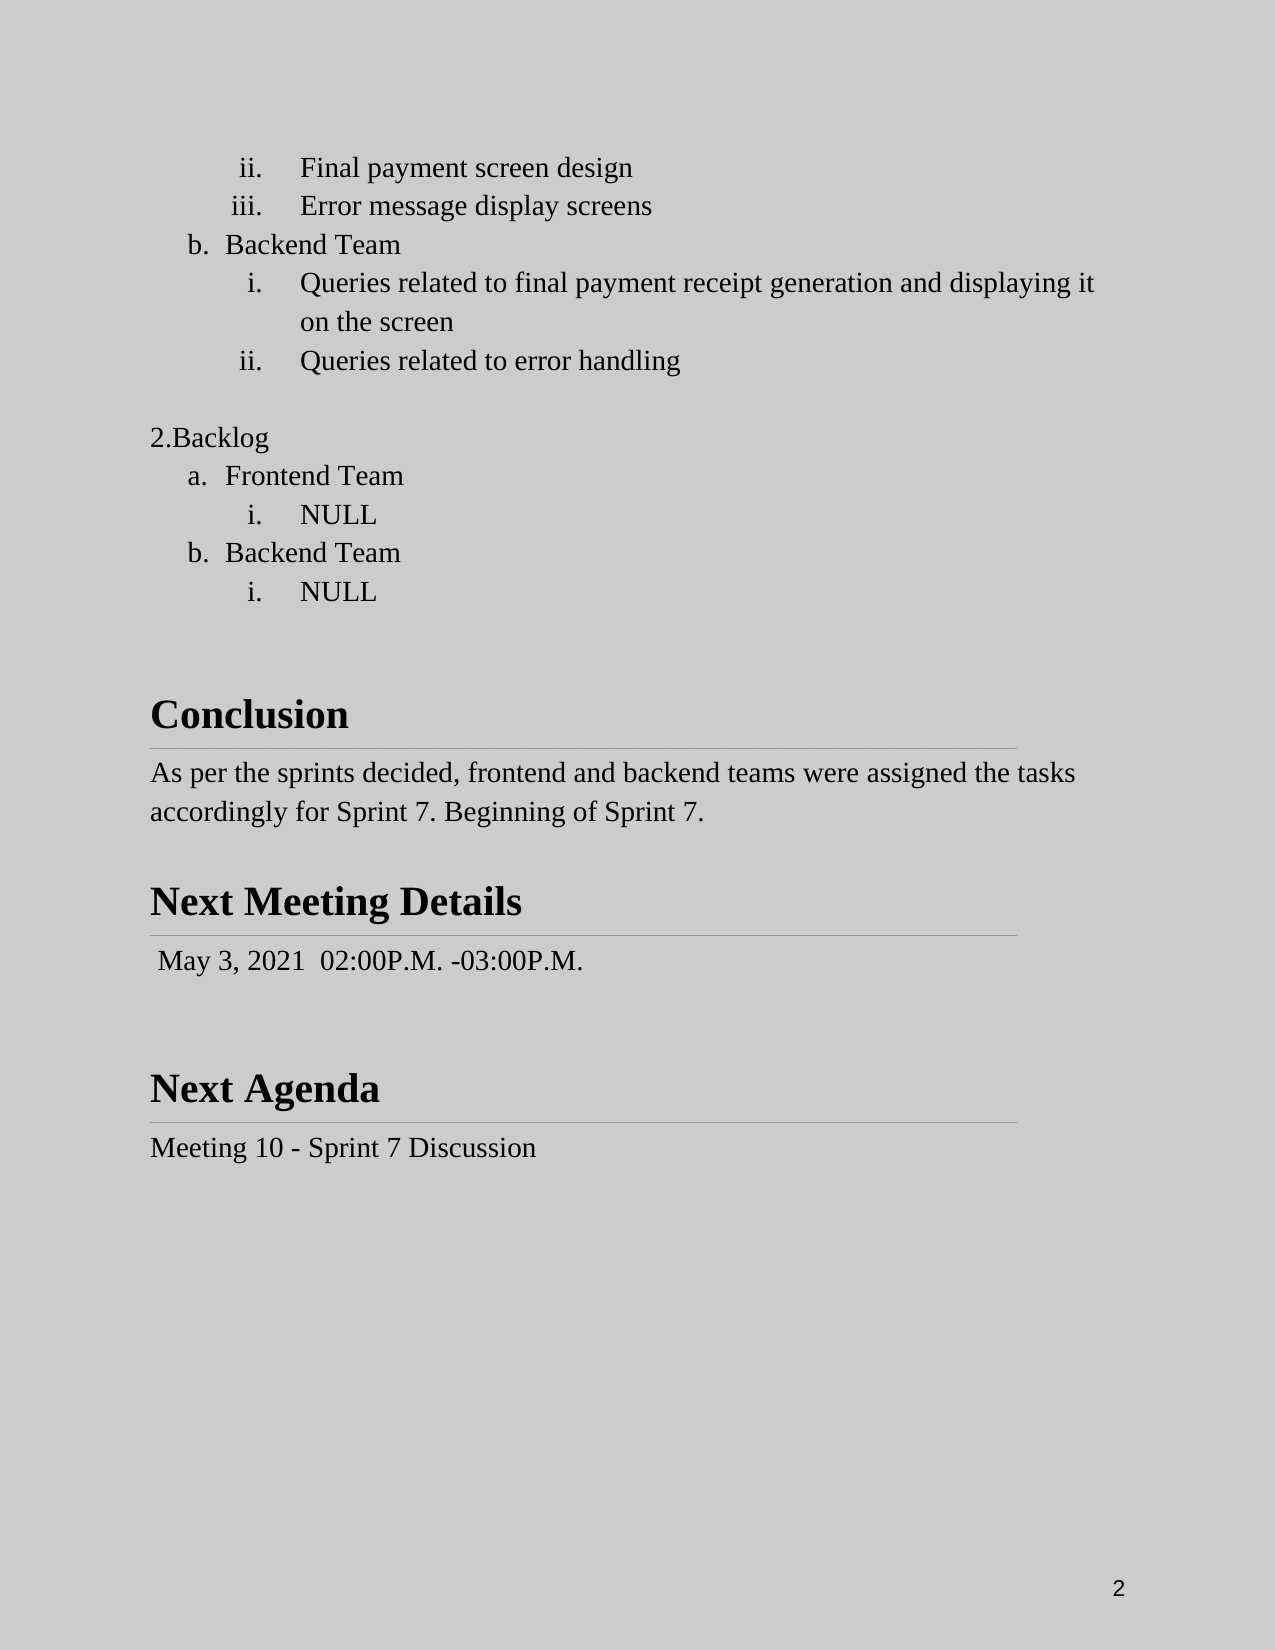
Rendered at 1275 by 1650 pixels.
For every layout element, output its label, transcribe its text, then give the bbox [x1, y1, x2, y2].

text May 3, 2021 02:00P.M. -03:00P.M. [150, 943, 1125, 976]
list Frontend Team [187, 458, 1125, 492]
text Next Meeting Details [150, 877, 1125, 924]
list Queries related to final payment receipt generation and displaying it on the screen [262, 266, 1125, 338]
text As per the sprints decided, frontend and backend teams were assigned the tasks accordingly for Sprint 7. Beginning of Sprint 7. [150, 756, 1125, 828]
list NULL [262, 574, 1125, 607]
text Conclusion [150, 689, 1125, 737]
list Backend Team [187, 535, 1125, 569]
list Final payment screen design [262, 150, 1125, 183]
text 2.Backlog [150, 420, 1125, 453]
list Backend Team [187, 227, 1125, 261]
list Error message display screens [262, 188, 1125, 222]
list NULL [262, 497, 1125, 530]
text Meeting 10 - Sprint 7 Discussion [150, 1130, 1125, 1163]
text Next Agenda [150, 1064, 1125, 1112]
list Queries related to error handling [262, 343, 1125, 376]
